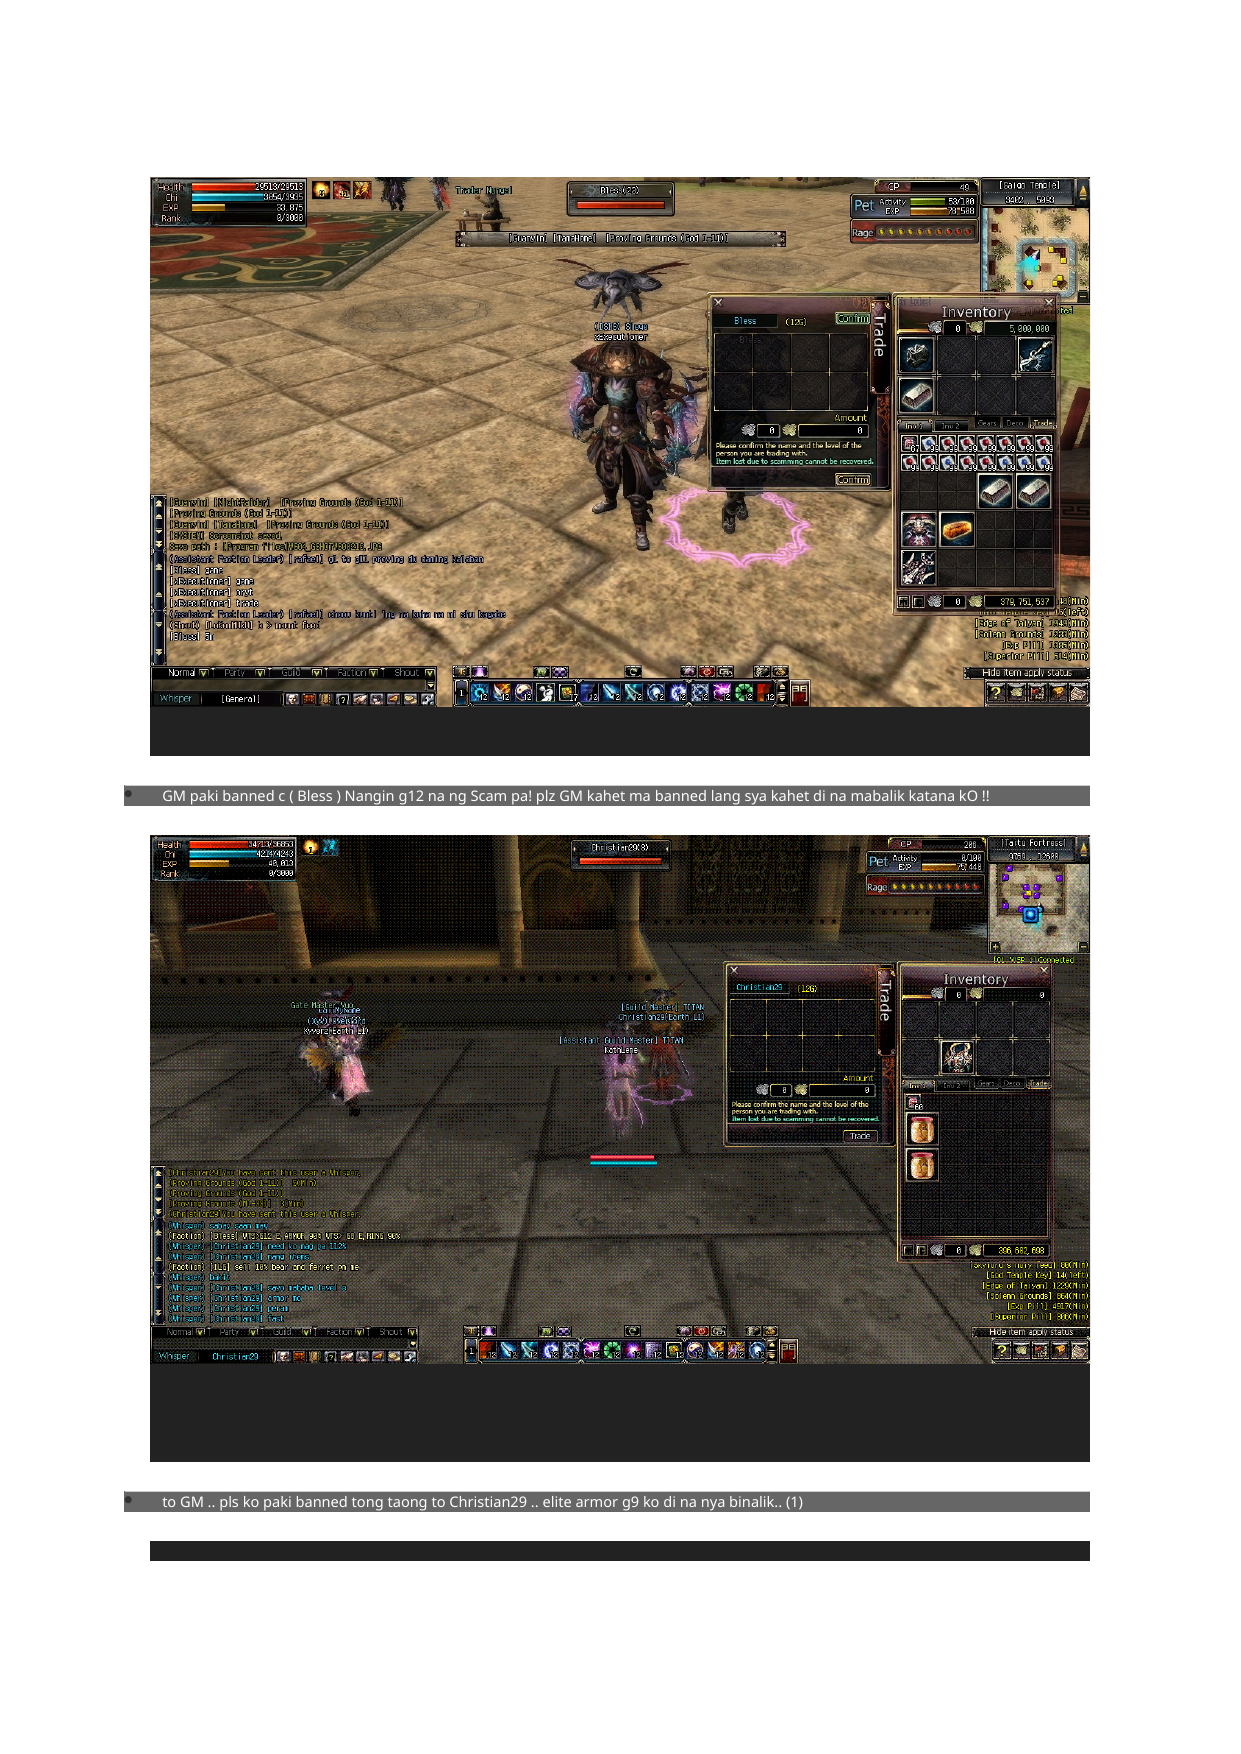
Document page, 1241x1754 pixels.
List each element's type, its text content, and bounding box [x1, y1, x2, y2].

list to GM .. pls ko paki banned tong taong to Christian29 .. elite armor g9 ko di na nya binalik.. (1) [124, 1492, 1090, 1512]
picture [150, 835, 1091, 1364]
picture [150, 177, 1091, 707]
list GM paki banned c ( Bless ) Nangin g12 na ng Scam pa! plz GM kahet ma banned lang sya kahet di na mabalik katana kO !! [124, 786, 1090, 806]
